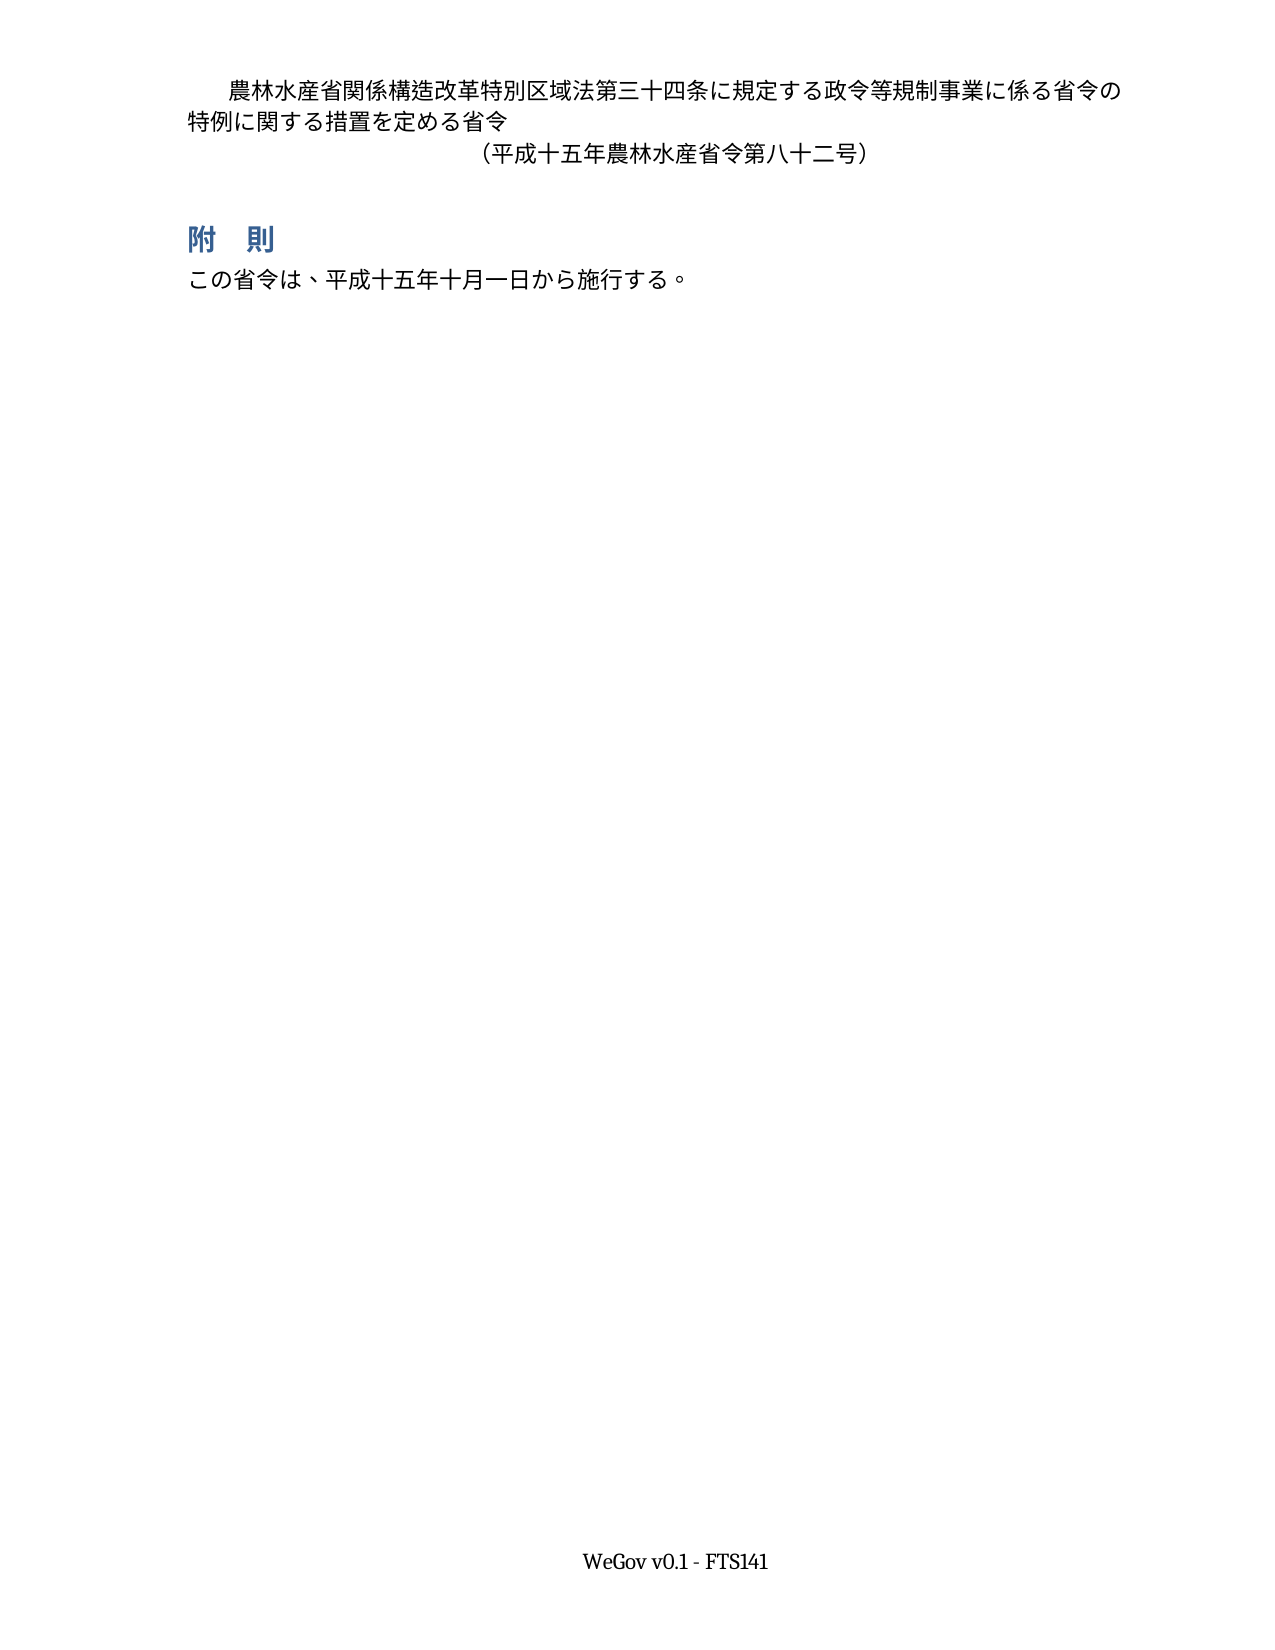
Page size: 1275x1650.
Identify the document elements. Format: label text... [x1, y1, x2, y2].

subtitle 附 則 [187, 219, 1087, 258]
text この省令は、平成十五年十月一日から施行する。 [187, 264, 1087, 296]
